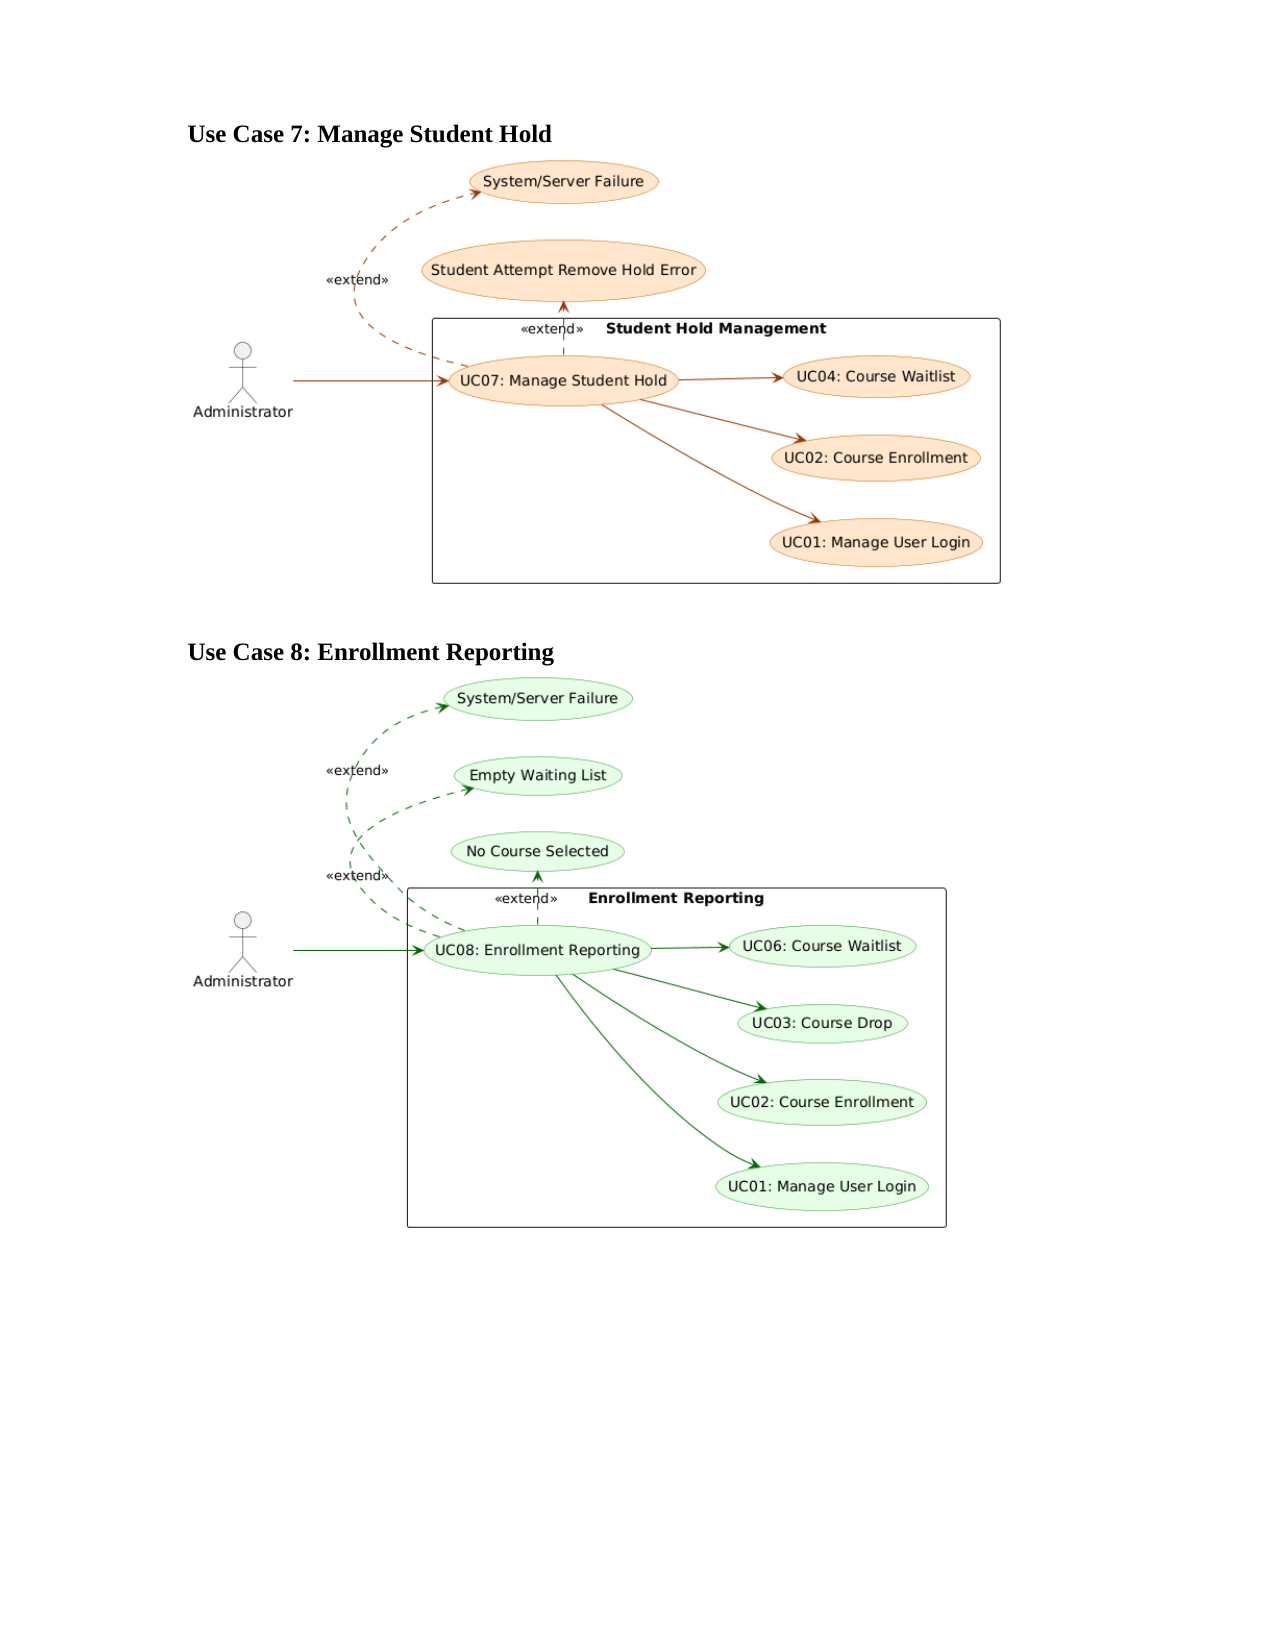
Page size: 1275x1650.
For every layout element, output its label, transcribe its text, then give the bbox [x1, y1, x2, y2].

subtitle Use Case 7: Manage Student Hold [187, 119, 1087, 148]
picture [187, 154, 1005, 588]
subtitle Use Case 8: Enrollment Reporting [187, 637, 1087, 665]
picture [187, 671, 951, 1232]
